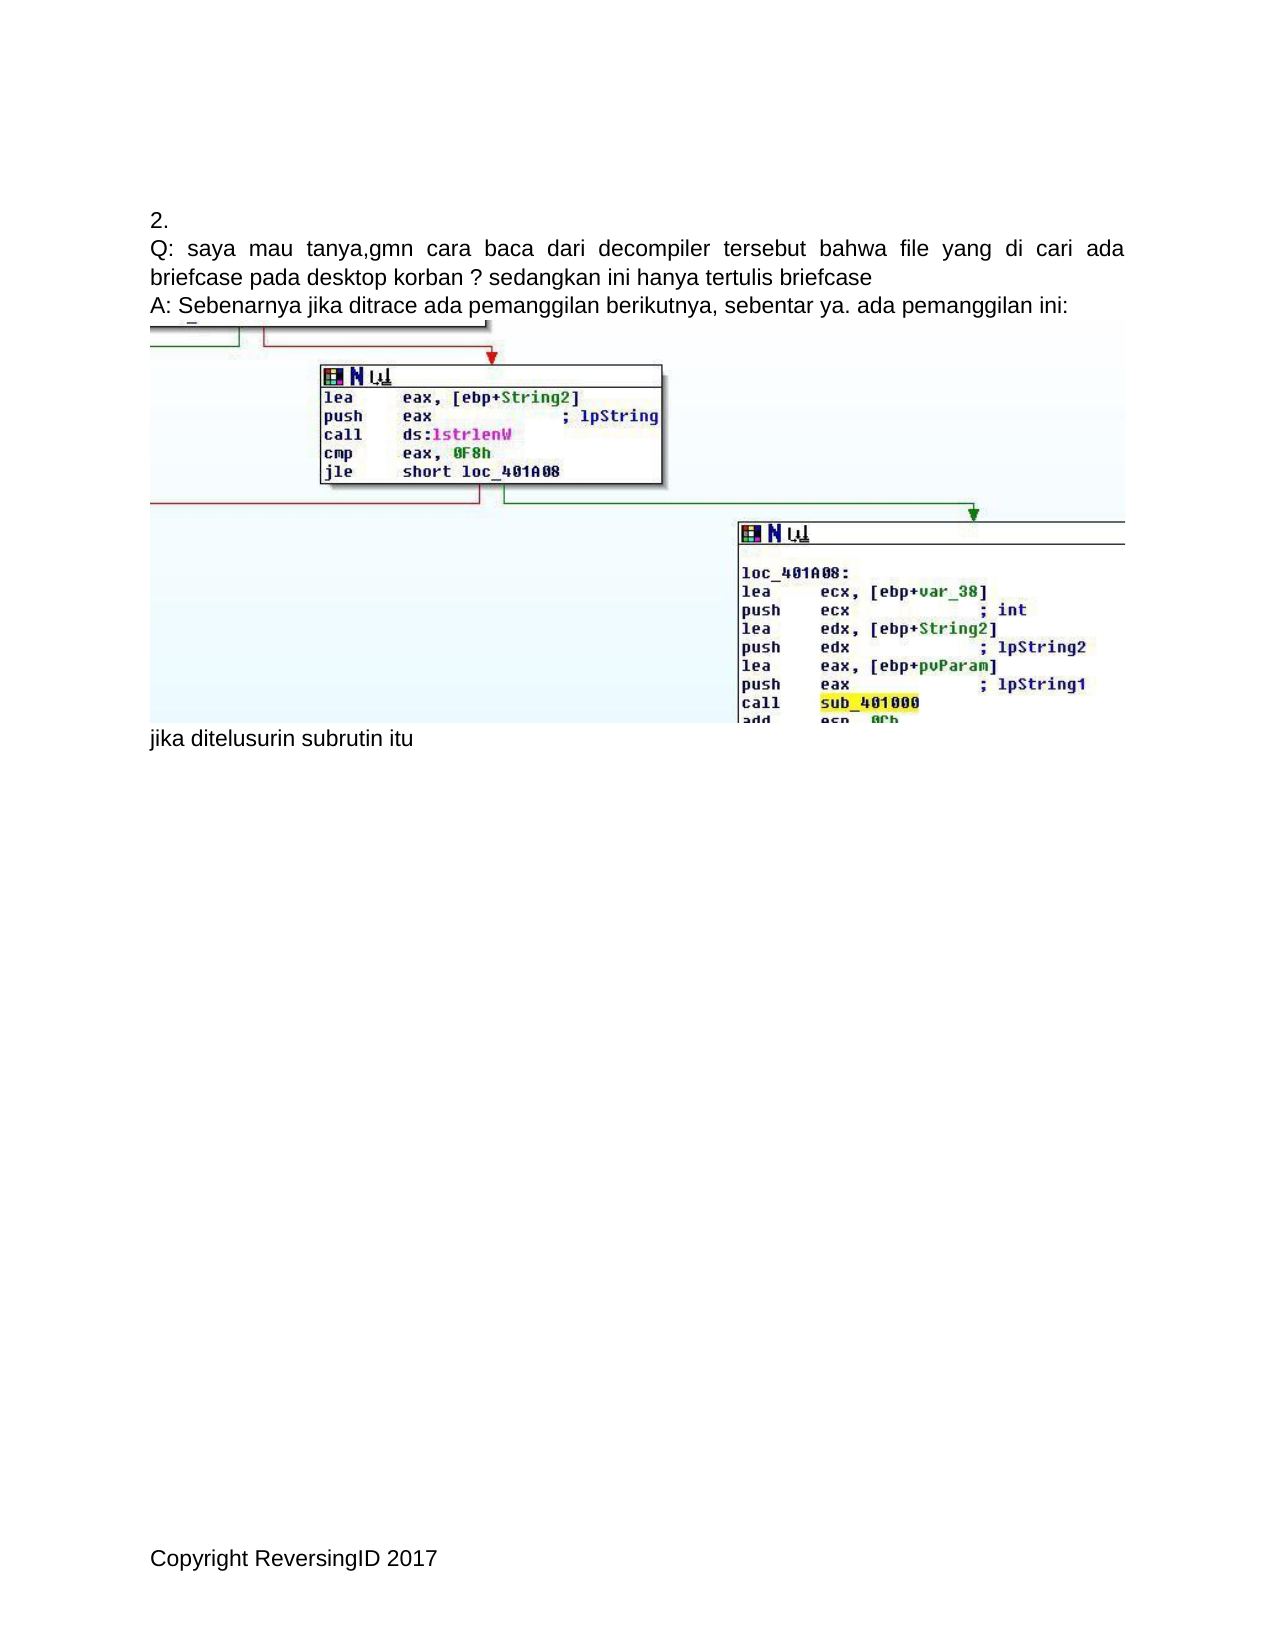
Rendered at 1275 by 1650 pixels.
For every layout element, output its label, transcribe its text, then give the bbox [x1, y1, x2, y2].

picture [150, 320, 1125, 723]
text 2. [150, 207, 1125, 233]
text jika ditelusurin subrutin itu [150, 725, 1125, 751]
text A: Sebenarnya jika ditrace ada pemanggilan berikutnya, sebentar ya. ada pemanggilan ini: [150, 292, 1125, 318]
text Q: saya mau tanya,gmn cara baca dari decompiler tersebut bahwa file yang di cari ada briefcase pada desktop korban ? sedangkan ini hanya tertulis briefcase [150, 235, 1125, 290]
